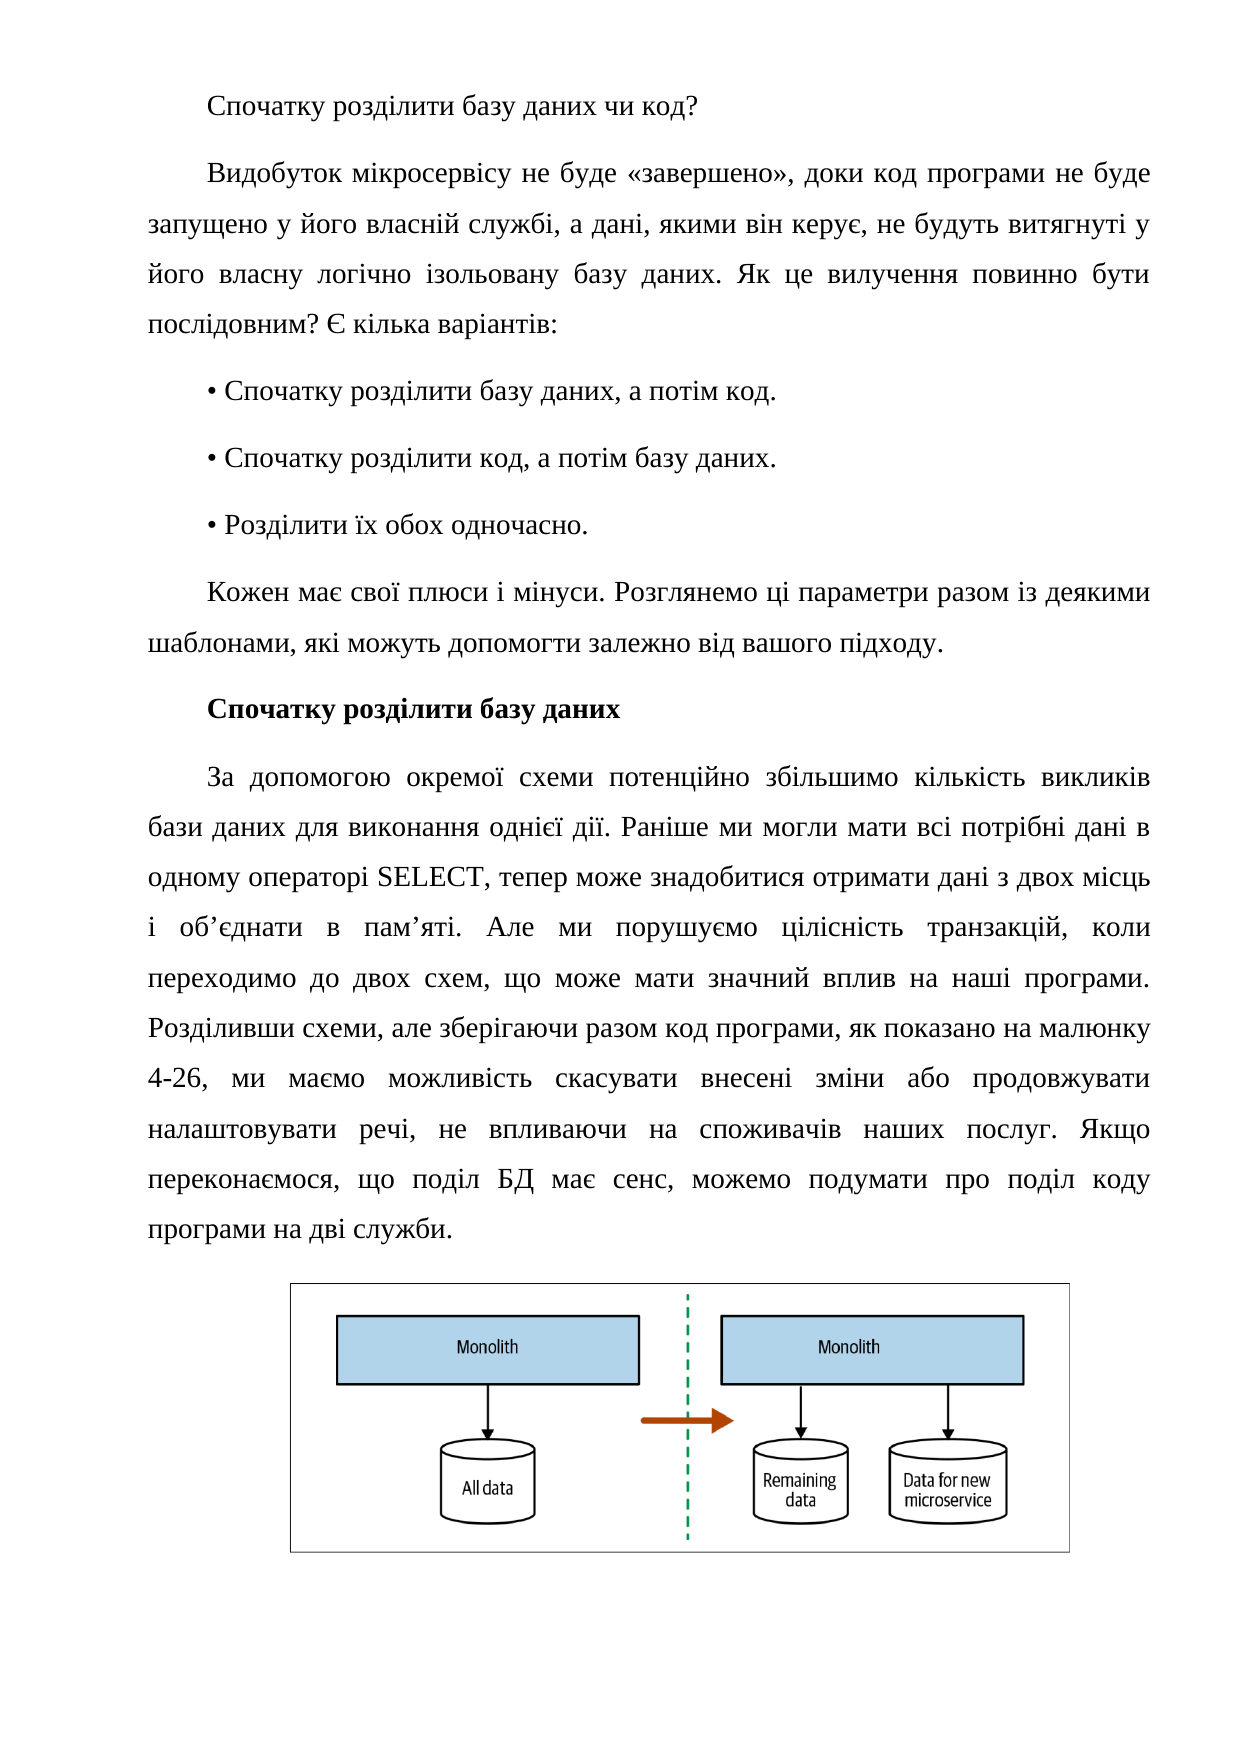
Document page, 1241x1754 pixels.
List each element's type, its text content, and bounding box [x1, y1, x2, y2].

text Спочатку розділити базу даних [148, 692, 1152, 725]
text За допомогою окремої схеми потенційно збільшимо кількість викликів бази даних для виконання однієї дії. Раніше ми могли мати всі потрібні дані в одному операторі SELECT, тепер може знадобитися отримати дані з двох місць і об’єднати в пам’яті. Але ми порушуємо цілісність транзакцій, коли переходимо до двох схем, що може мати значний вплив на наші програми. Розділивши схеми, але зберігаючи разом код програми, як показано на малюнку 4-26, ми маємо можливість скасувати внесені зміни або продовжувати налаштовувати речі, не впливаючи на споживачів наших послуг. Якщо переконаємося, що поділ БД має сенс, можемо подумати про поділ коду програми на дві служби. [148, 759, 1152, 1245]
picture [283, 1278, 1076, 1554]
text Видобуток мікросервісу не буде «завершено», доки код програми не буде запущено у його власній службі, а дані, якими він керує, не будуть витягнуті у його власну логічно ізольовану базу даних. Як це вилучення повинно бути послідовним? Є кілька варіантів: [148, 156, 1152, 340]
text Кожен має свої плюси і мінуси. Розглянемо ці параметри разом із деякими шаблонами, які можуть допомогти залежно від вашого підходу. [148, 574, 1152, 658]
text Спочатку розділити базу даних чи код? [148, 88, 1152, 122]
text • Спочатку розділити базу даних, а потім код. [148, 373, 1152, 407]
text • Спочатку розділити код, а потім базу даних. [148, 440, 1152, 474]
text • Розділити їх обох одночасно. [148, 507, 1152, 541]
